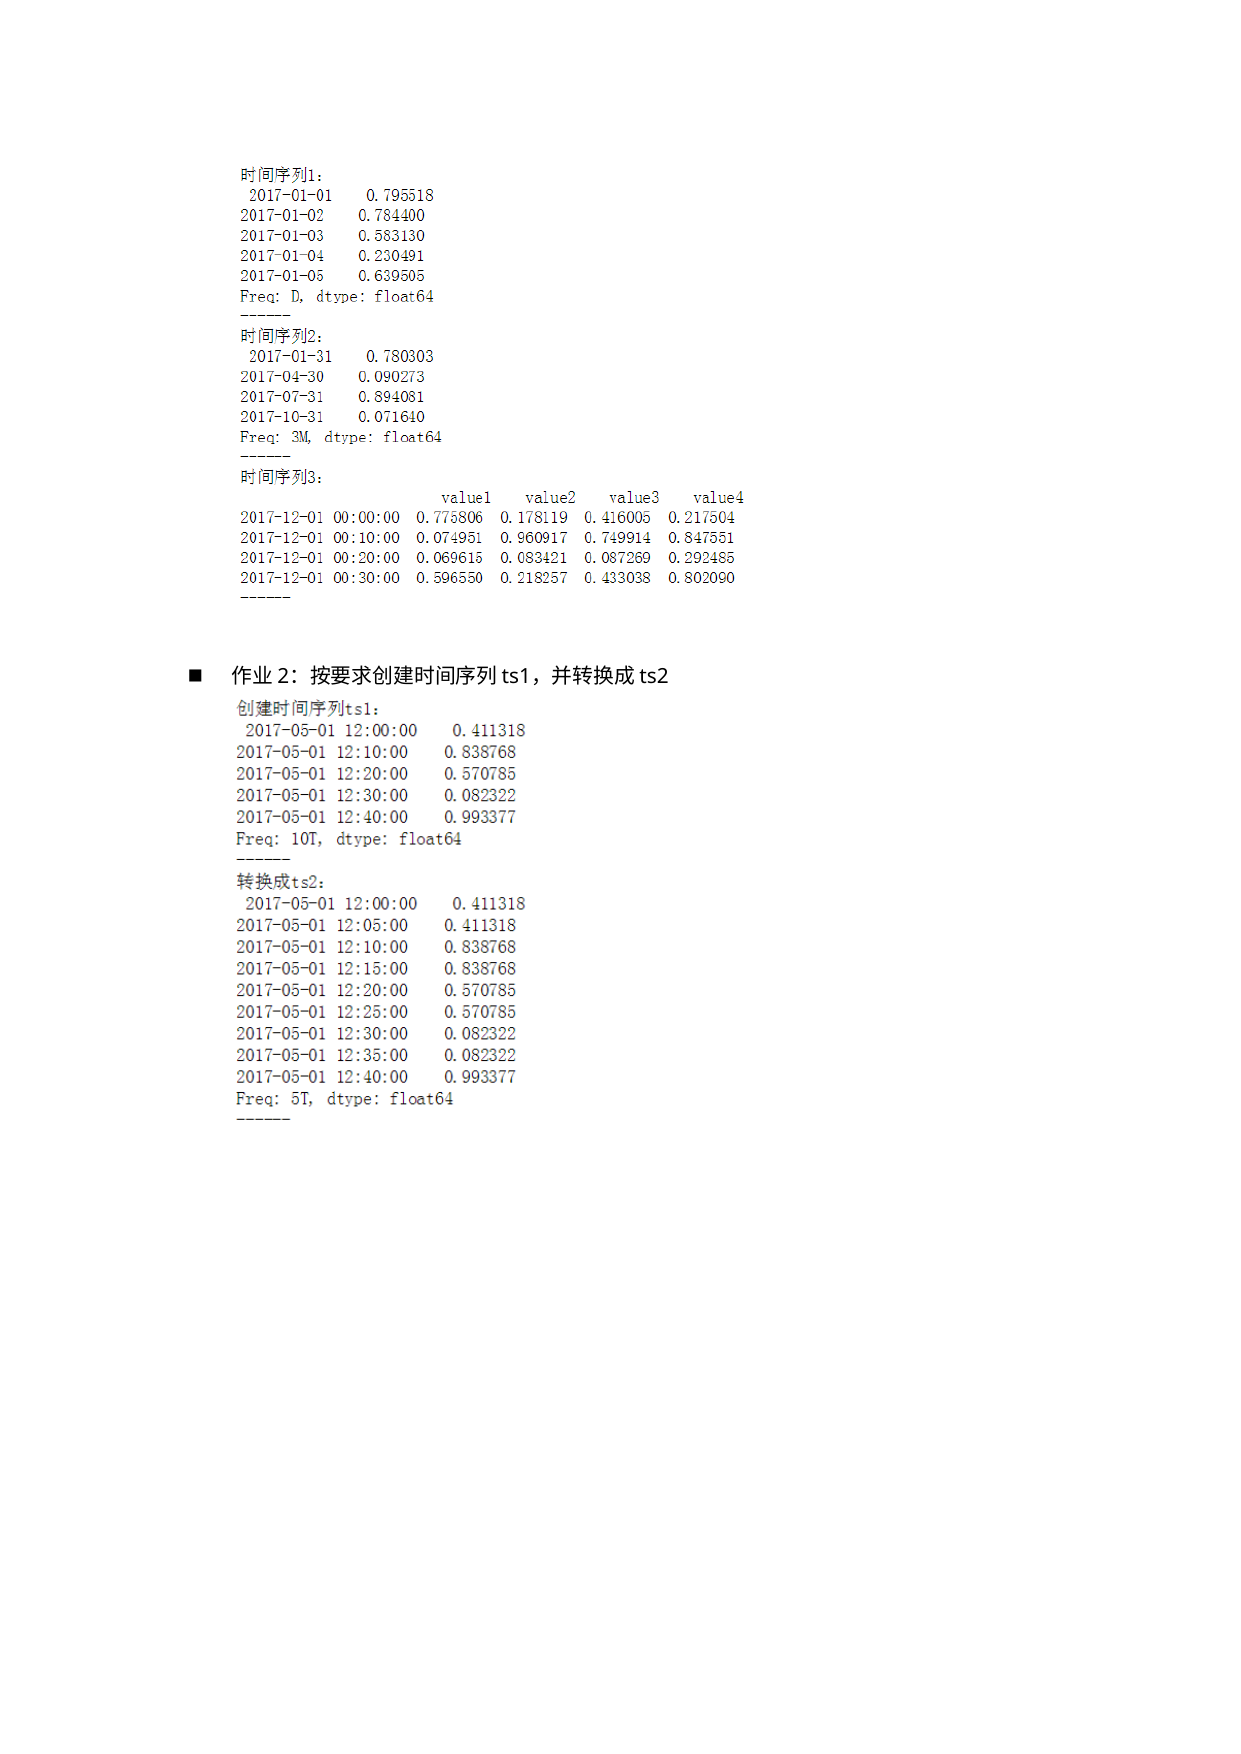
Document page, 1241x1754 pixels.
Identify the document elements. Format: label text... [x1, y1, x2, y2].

list 作业2：按要求创建时间序列ts1，并转换成ts2 [187, 658, 1053, 691]
picture [231, 162, 771, 605]
picture [231, 695, 578, 1125]
